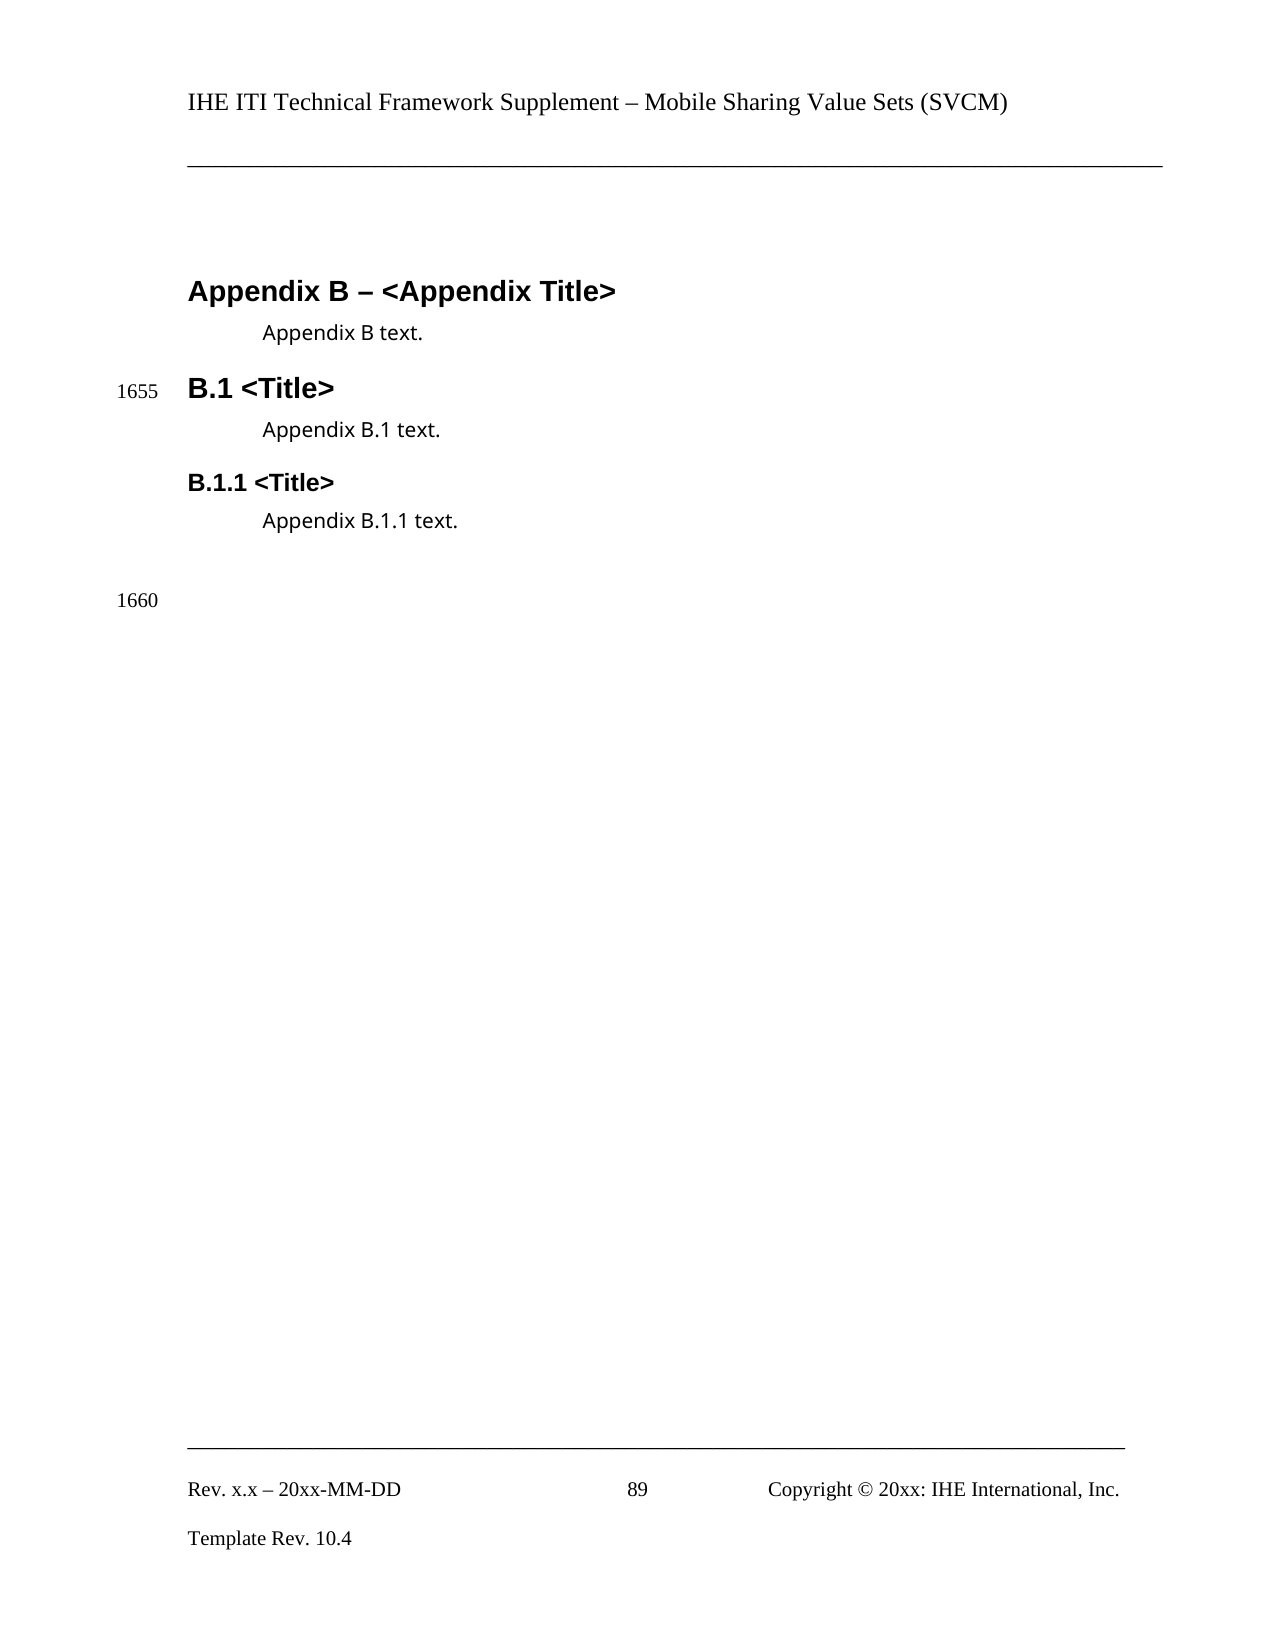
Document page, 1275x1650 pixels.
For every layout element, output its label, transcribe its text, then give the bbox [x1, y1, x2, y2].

text Appendix B.1 text. [262, 416, 1162, 443]
text Appendix B.1.1 text. [262, 507, 1162, 534]
text Appendix B text. [262, 319, 1162, 346]
subtitle B.1 <Title> [187, 371, 1162, 404]
subtitle B.1.1 <Title> [187, 468, 1162, 497]
subtitle Appendix B – <Appendix Title> [187, 274, 1162, 308]
